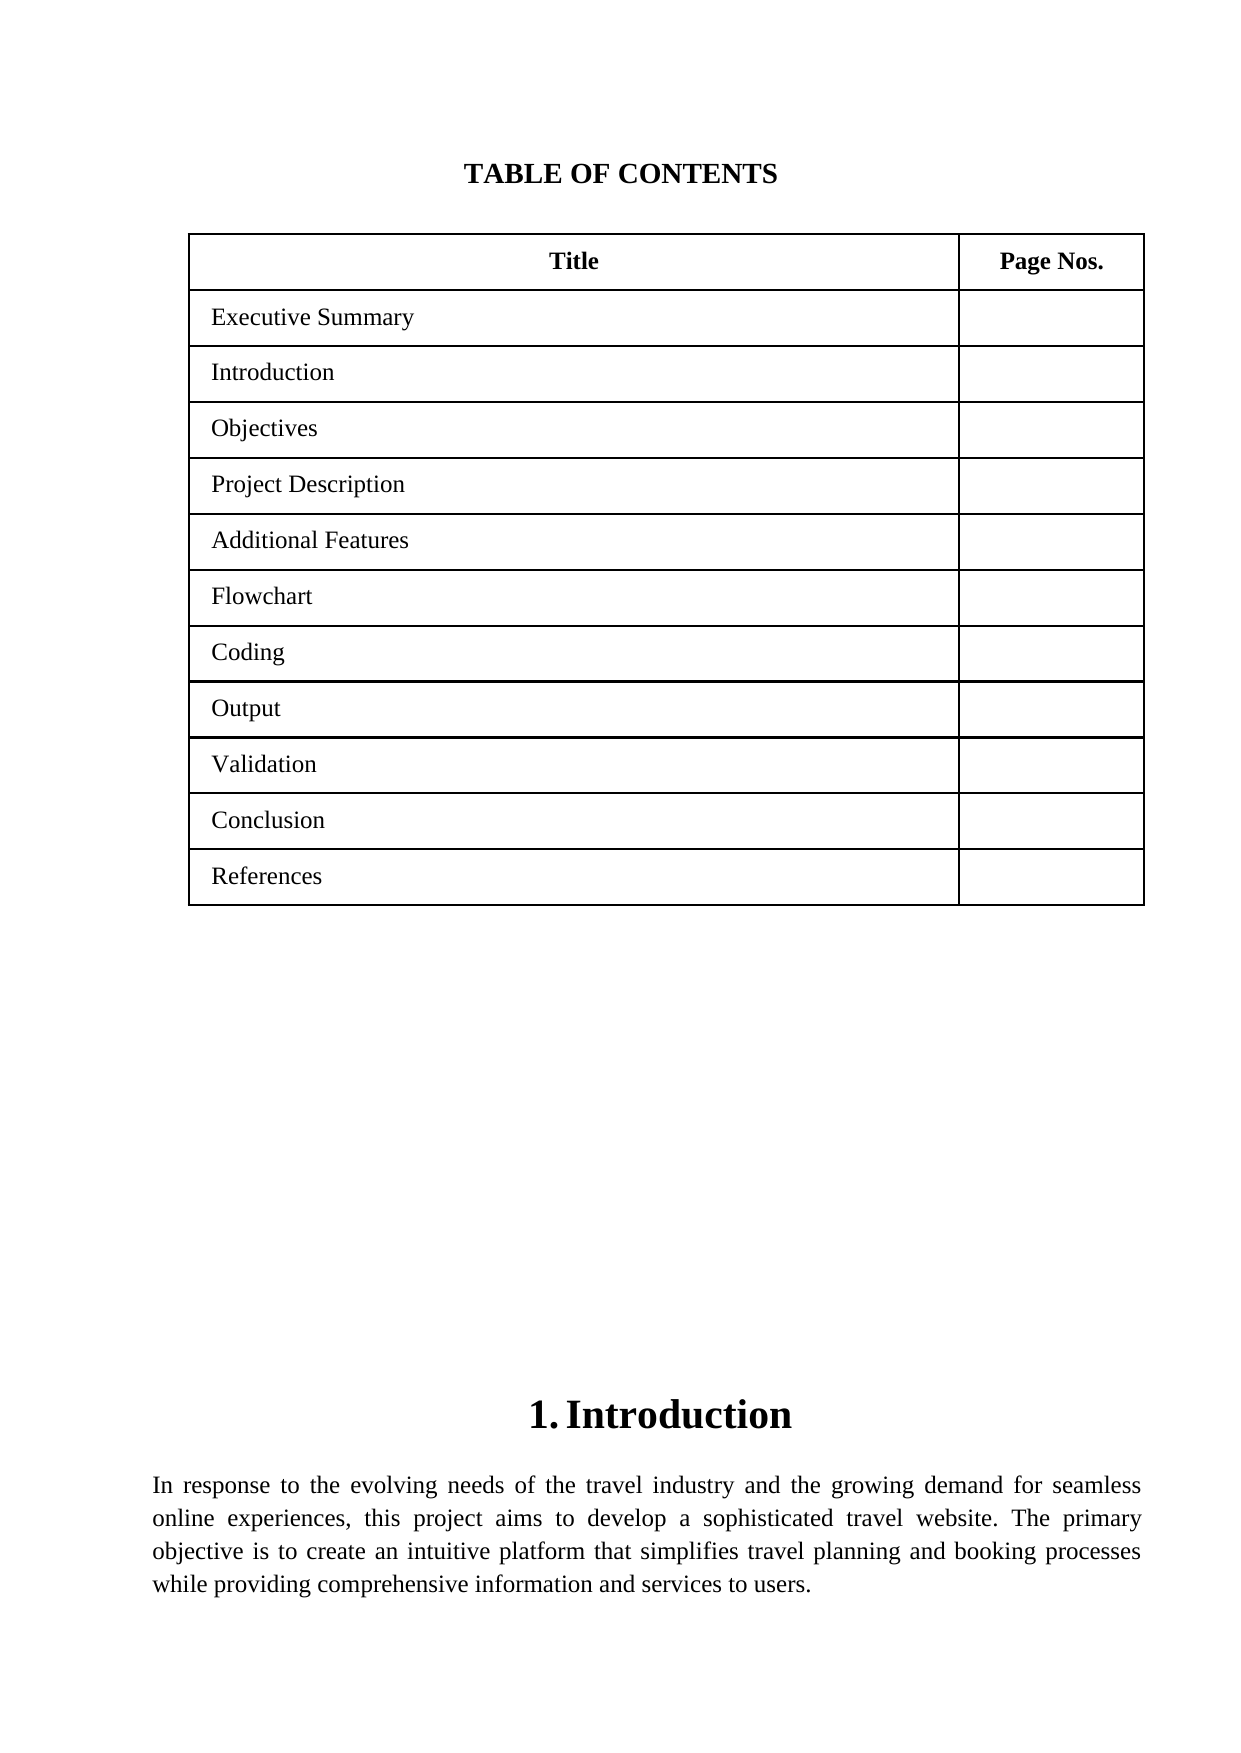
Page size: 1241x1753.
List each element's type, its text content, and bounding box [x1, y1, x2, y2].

table_cell [960, 403, 1143, 457]
table_cell [960, 683, 1143, 736]
table_header Page Nos. [960, 235, 1143, 289]
table_cell [960, 850, 1143, 904]
table_cell Coding [190, 627, 958, 680]
table_cell References [190, 850, 958, 904]
table_cell Objectives [190, 403, 958, 457]
table_cell Additional Features [190, 515, 958, 568]
table_cell Validation [190, 739, 958, 792]
table_cell [960, 794, 1143, 848]
text In response to the evolving needs of the travel industry and the growing demand for seamless online experiences, this project aims to develop a sophisticated travel website. The primary objective is to create an intuitive platform that simplifies travel planning and booking processes while providing comprehensive information and services to users. [152, 1470, 1143, 1597]
table_cell [960, 347, 1143, 401]
table_cell Executive Summary [190, 291, 958, 345]
table_cell [960, 291, 1143, 345]
table_cell [960, 515, 1143, 568]
table_cell Flowchart [190, 571, 958, 624]
table_cell Project Description [190, 459, 958, 513]
table_cell [960, 627, 1143, 680]
table_cell [960, 459, 1143, 513]
table_cell Conclusion [190, 794, 958, 848]
table_cell [960, 571, 1143, 624]
table_header Title [190, 235, 958, 289]
table_cell Output [190, 683, 958, 736]
table_cell [960, 739, 1143, 792]
list Introduction [177, 1389, 1143, 1437]
table_cell Introduction [190, 347, 958, 401]
text TABLE OF CONTENTS [464, 156, 1143, 190]
